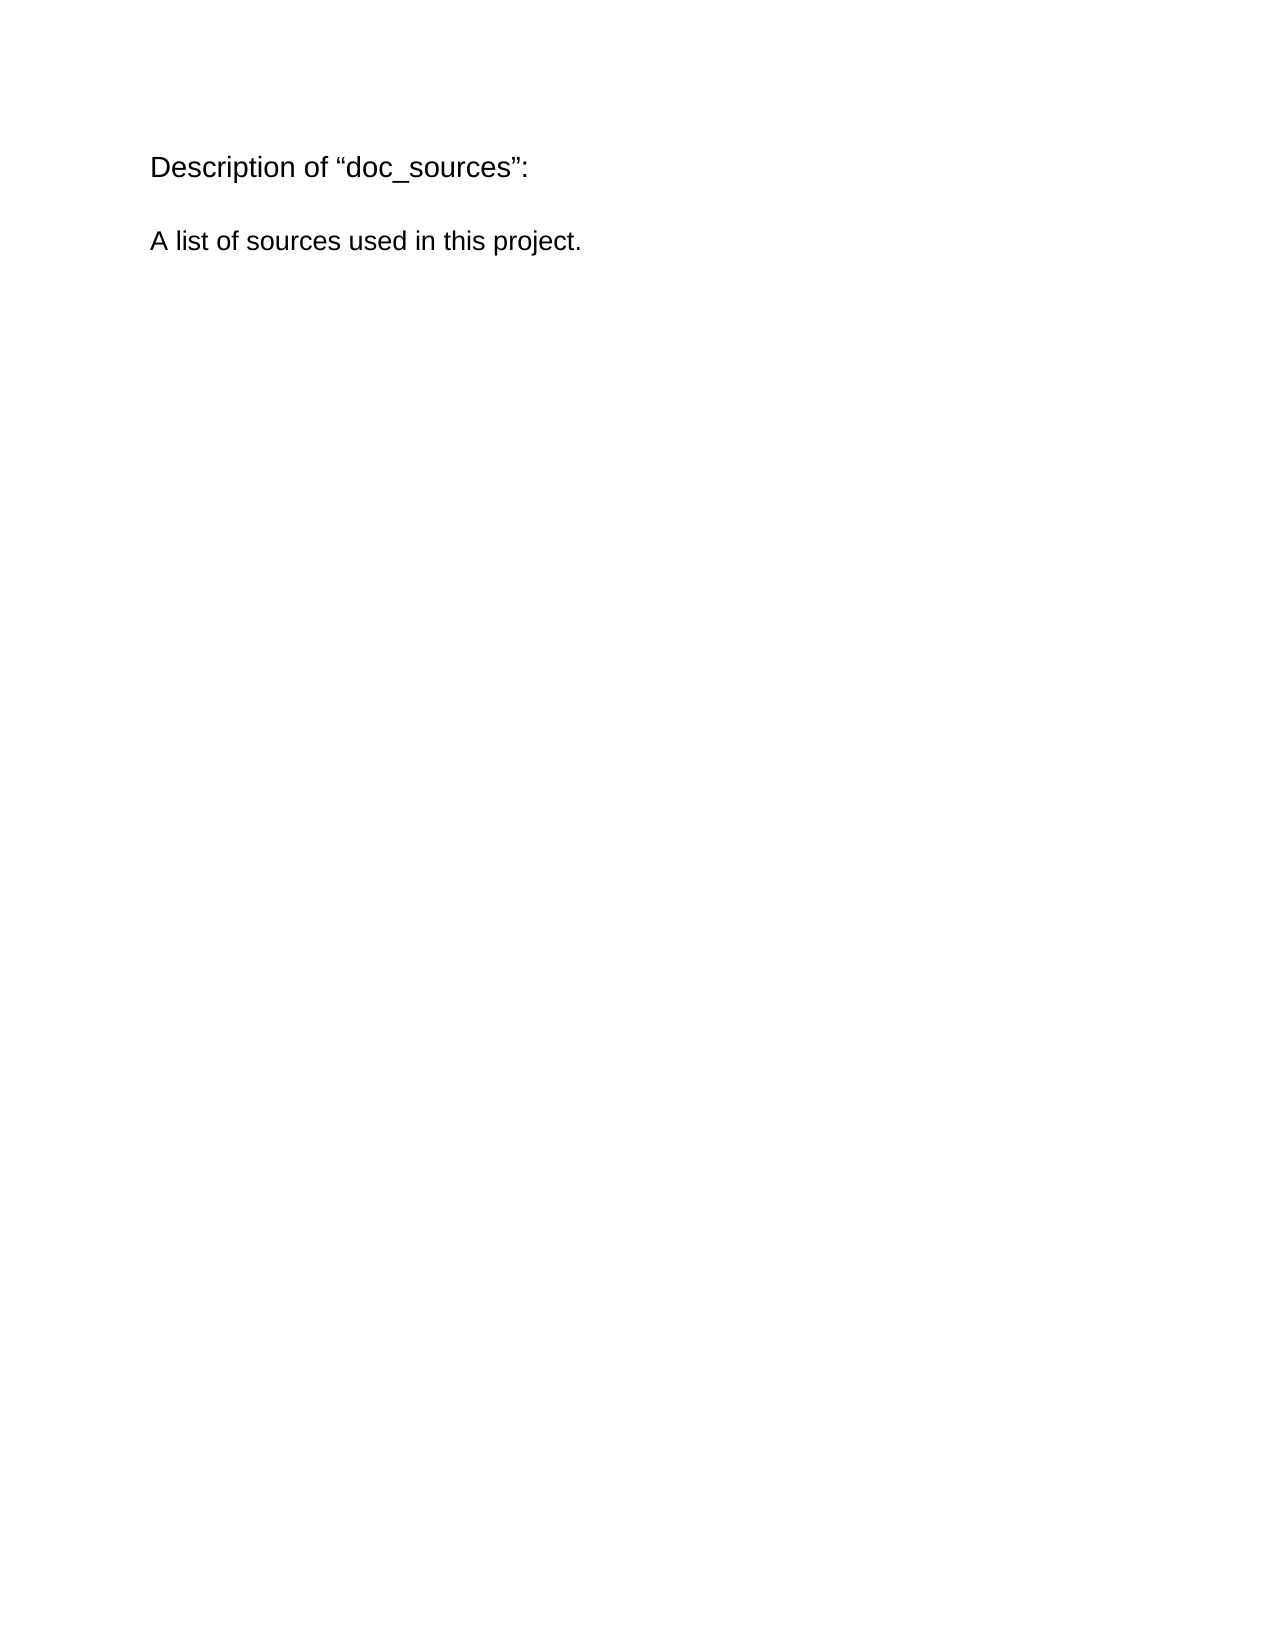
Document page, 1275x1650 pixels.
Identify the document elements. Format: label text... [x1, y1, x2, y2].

text A list of sources used in this project. [150, 224, 1125, 256]
text Description of “doc_sources”: [150, 150, 1125, 183]
